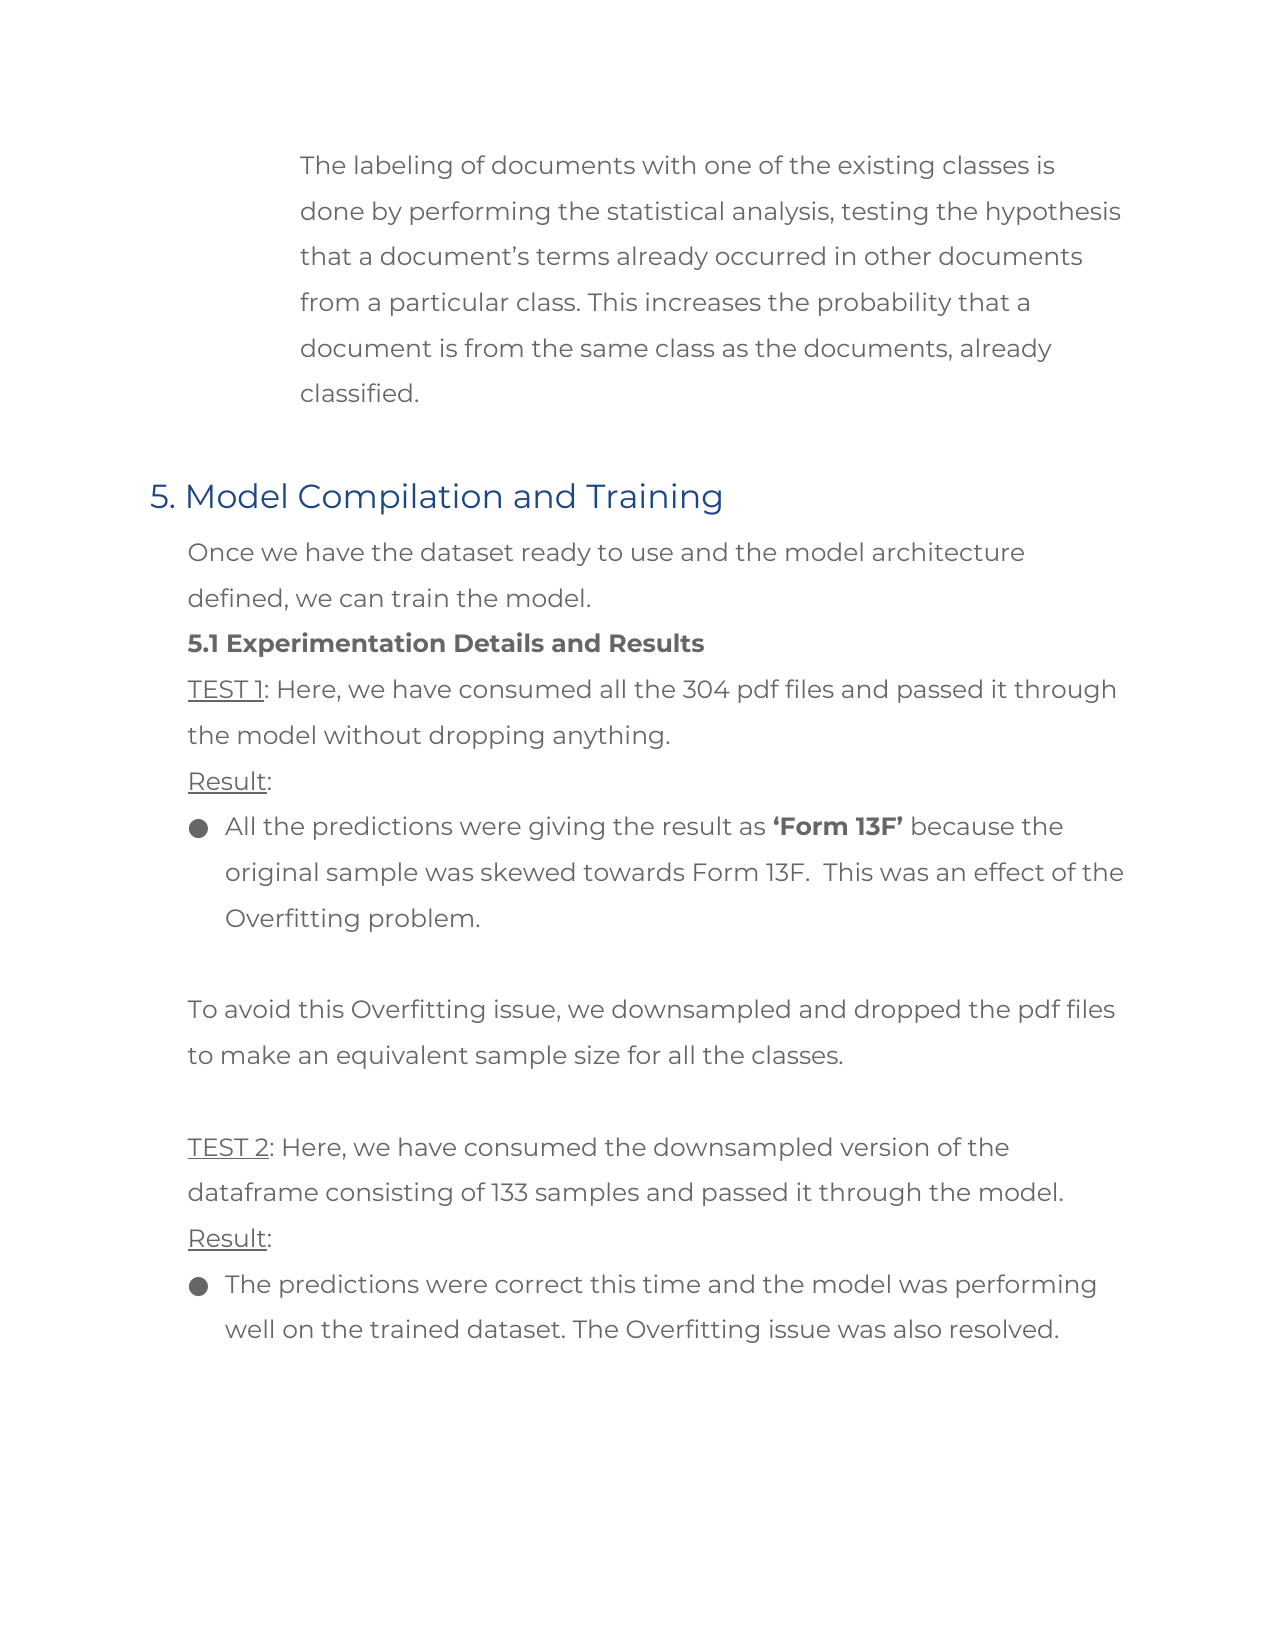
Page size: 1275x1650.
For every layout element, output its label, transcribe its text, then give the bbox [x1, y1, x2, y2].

text To avoid this Overfitting issue, we downsampled and dropped the pdf files to make an equivalent sample size for all the classes. [187, 994, 1125, 1071]
text TEST 2: Here, we have consumed the downsampled version of the dataframe consisting of 133 samples and passed it through the model. [187, 1132, 1125, 1208]
text Once we have the dataset ready to use and the model architecture defined, we can train the model. [187, 537, 1125, 613]
text 5.1 Experimentation Details and Results [187, 629, 1125, 659]
text Result: [187, 766, 1125, 796]
text Result: [187, 1223, 1125, 1254]
list The predictions were correct this time and the model was performing well on the trained dataset. The Overfitting issue was also resolved. [187, 1269, 1125, 1345]
title 5. Model Compilation and Training [150, 476, 1125, 517]
text The labeling of documents with one of the existing classes is done by performing the statistical analysis, testing the hypothesis that a document’s terms already occurred in other documents from a particular class. This increases the probability that a document is from the same class as the documents, already classified. [300, 150, 1125, 409]
list All the predictions were giving the result as ‘Form 13F’ because the original sample was skewed towards Form 13F. This was an effect of the Overfitting problem. [187, 812, 1125, 934]
text TEST 1: Here, we have consumed all the 304 pdf files and passed it through the model without dropping anything. [187, 674, 1125, 751]
